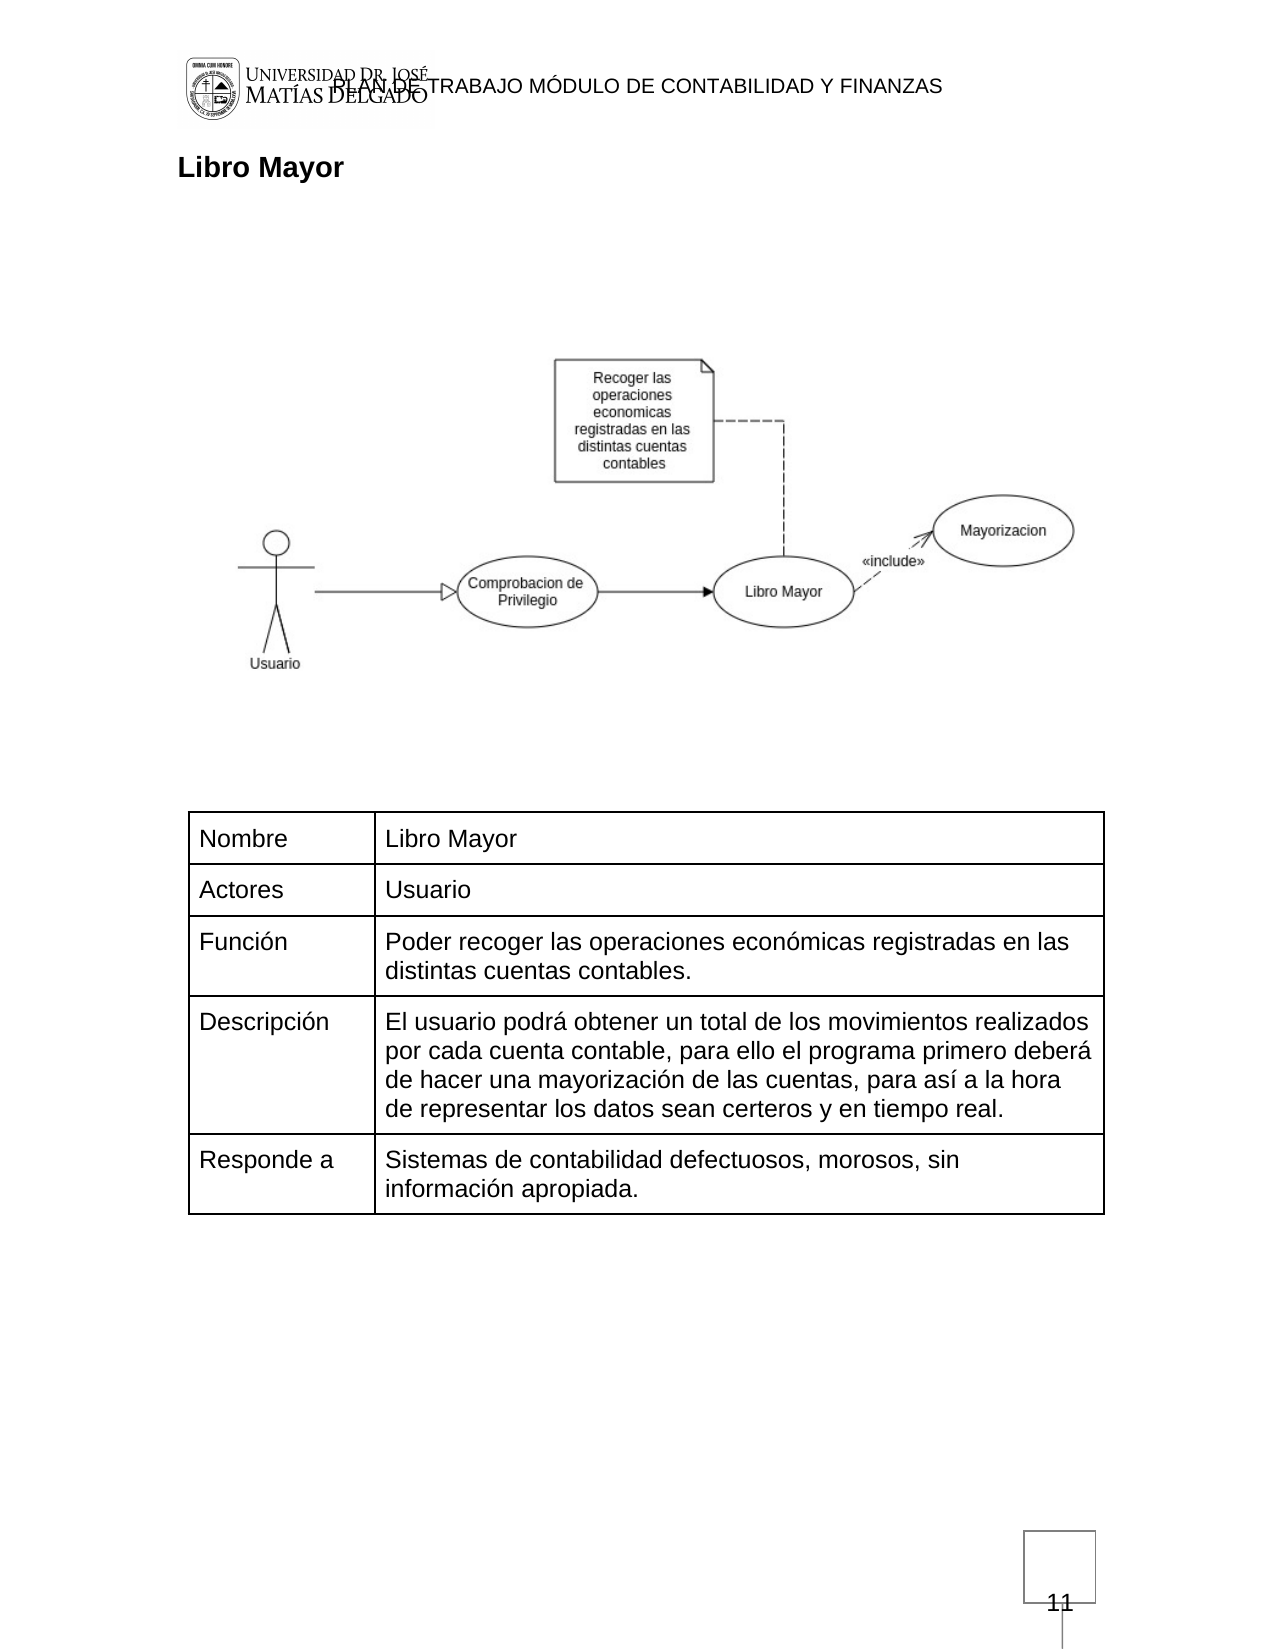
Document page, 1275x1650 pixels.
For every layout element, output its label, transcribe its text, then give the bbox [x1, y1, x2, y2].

table_cell Poder recoger las operaciones económicas registradas en las distintas cuentas contables. [376, 917, 1103, 995]
table_header Nombre [190, 813, 374, 863]
table_cell Usuario [376, 865, 1103, 914]
table_cell Función [190, 917, 374, 995]
picture [177, 251, 1098, 697]
table_cell Sistemas de contabilidad defectuosos, morosos, sin información apropiada. [376, 1135, 1103, 1213]
text Libro Mayor [177, 150, 1098, 184]
table_cell Responde a [190, 1135, 374, 1213]
table_cell Descripción [190, 997, 374, 1133]
table_cell El usuario podrá obtener un total de los movimientos realizados por cada cuenta contable, para ello el programa primero deberá de hacer una mayorización de las cuentas, para así a la hora de representar los datos sean certeros y en tiempo real. [376, 997, 1103, 1133]
table_header Libro Mayor [376, 813, 1103, 863]
picture [177, 50, 435, 129]
table_cell Actores [190, 865, 374, 914]
